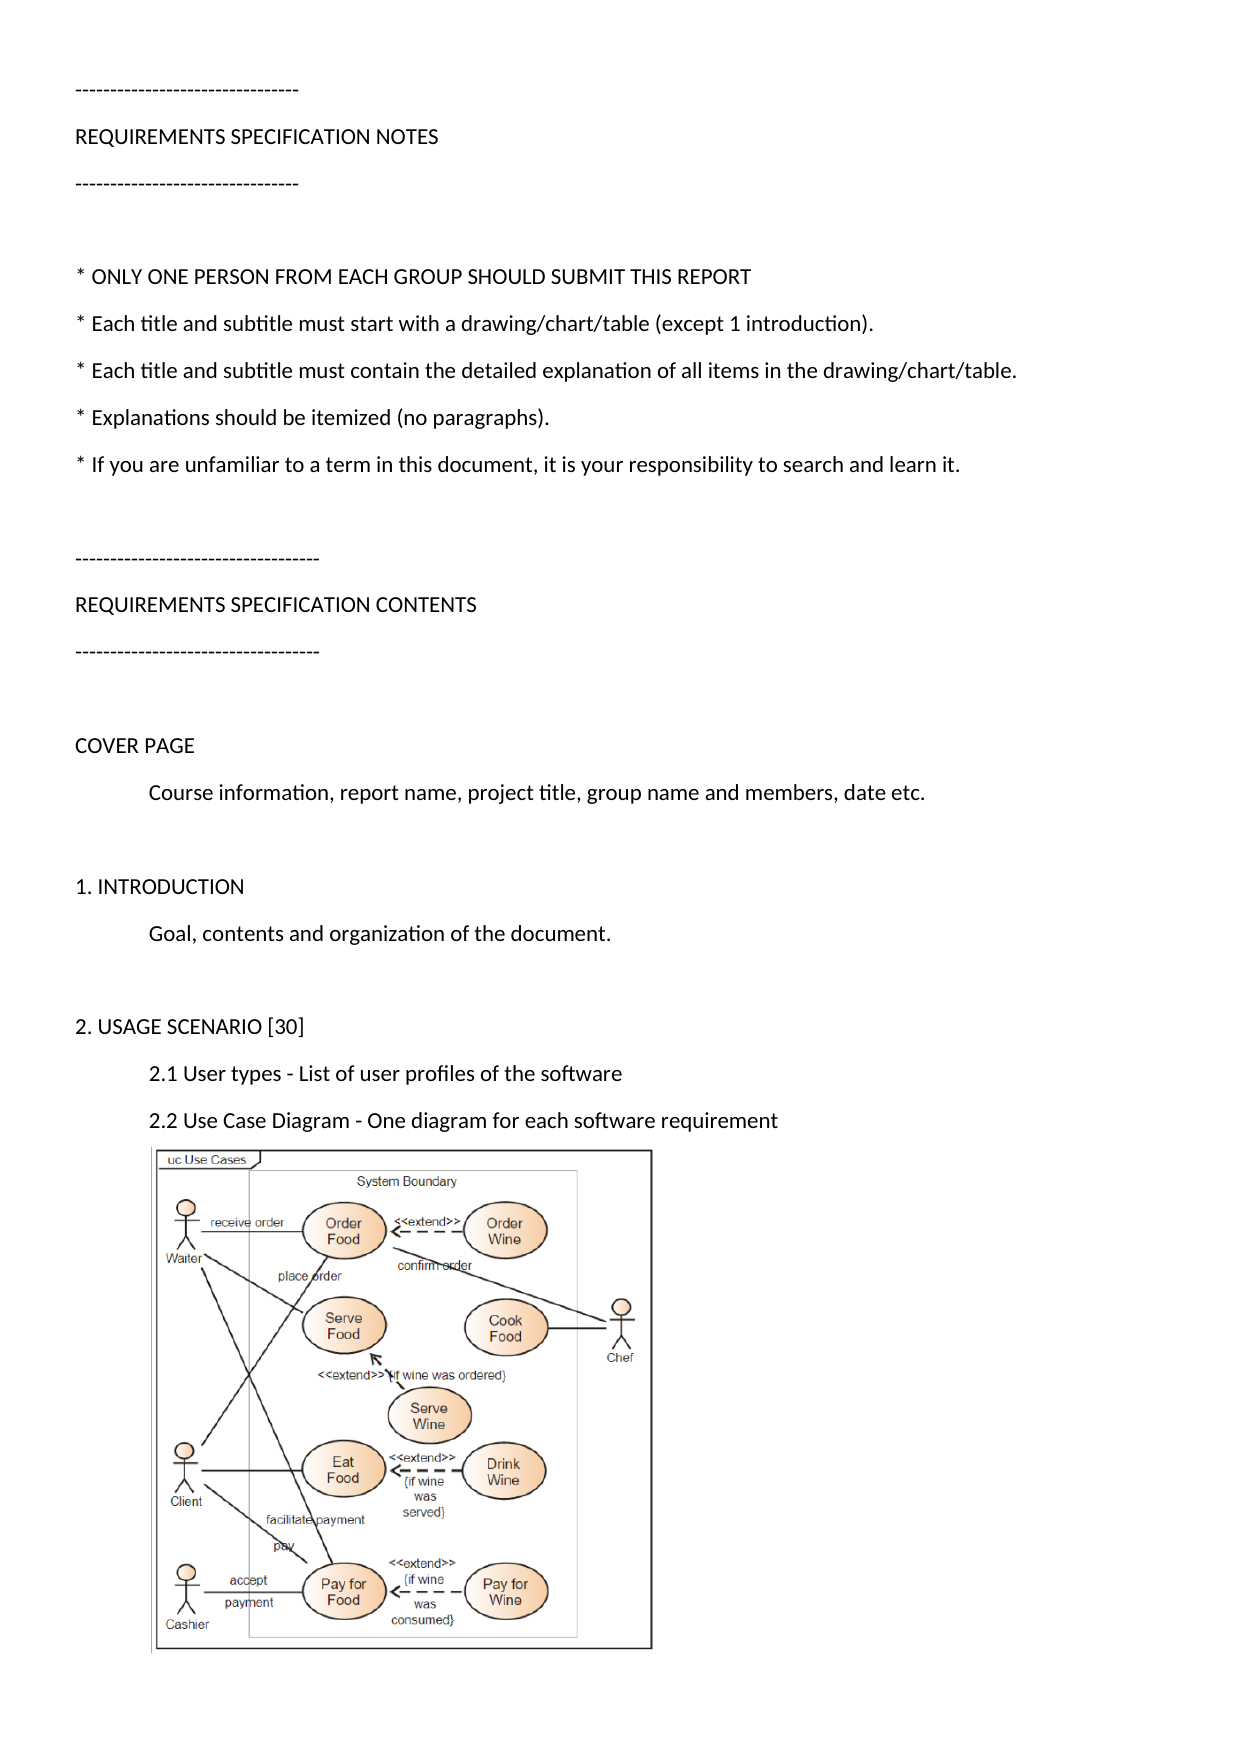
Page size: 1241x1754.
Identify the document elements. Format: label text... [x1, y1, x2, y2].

text 2.2 Use Case Diagram - One diagram for each software requirement [75, 1106, 1165, 1134]
text 1. INTRODUCTION [75, 872, 1165, 900]
text REQUIREMENTS SPECIFICATION CONTENTS [75, 591, 1165, 619]
text * Each title and subtitle must start with a drawing/chart/table (except 1 introduction). [75, 309, 1165, 337]
text Goal, contents and organization of the document. [75, 919, 1165, 947]
text -------------------------------- [75, 169, 1165, 197]
text -------------------------------- [75, 75, 1165, 103]
text Course information, report name, project title, group name and members, date etc. [75, 778, 1165, 806]
text ----------------------------------- [75, 637, 1165, 666]
text * Each title and subtitle must contain the detailed explanation of all items in the drawing/chart/table. [75, 356, 1165, 384]
text * Explanations should be itemized (no paragraphs). [75, 403, 1165, 431]
text COVER PAGE [75, 731, 1165, 759]
text 2. USAGE SCENARIO [30] [75, 1012, 1165, 1041]
text REQUIREMENTS SPECIFICATION NOTES [75, 122, 1165, 150]
text * If you are unfamiliar to a term in this document, it is your responsibility to search and learn it. [75, 450, 1165, 478]
picture [151, 1147, 654, 1653]
text * ONLY ONE PERSON FROM EACH GROUP SHOULD SUBMIT THIS REPORT [75, 262, 1165, 291]
text 2.1 User types - List of user profiles of the software [75, 1059, 1165, 1087]
text ----------------------------------- [75, 544, 1165, 572]
